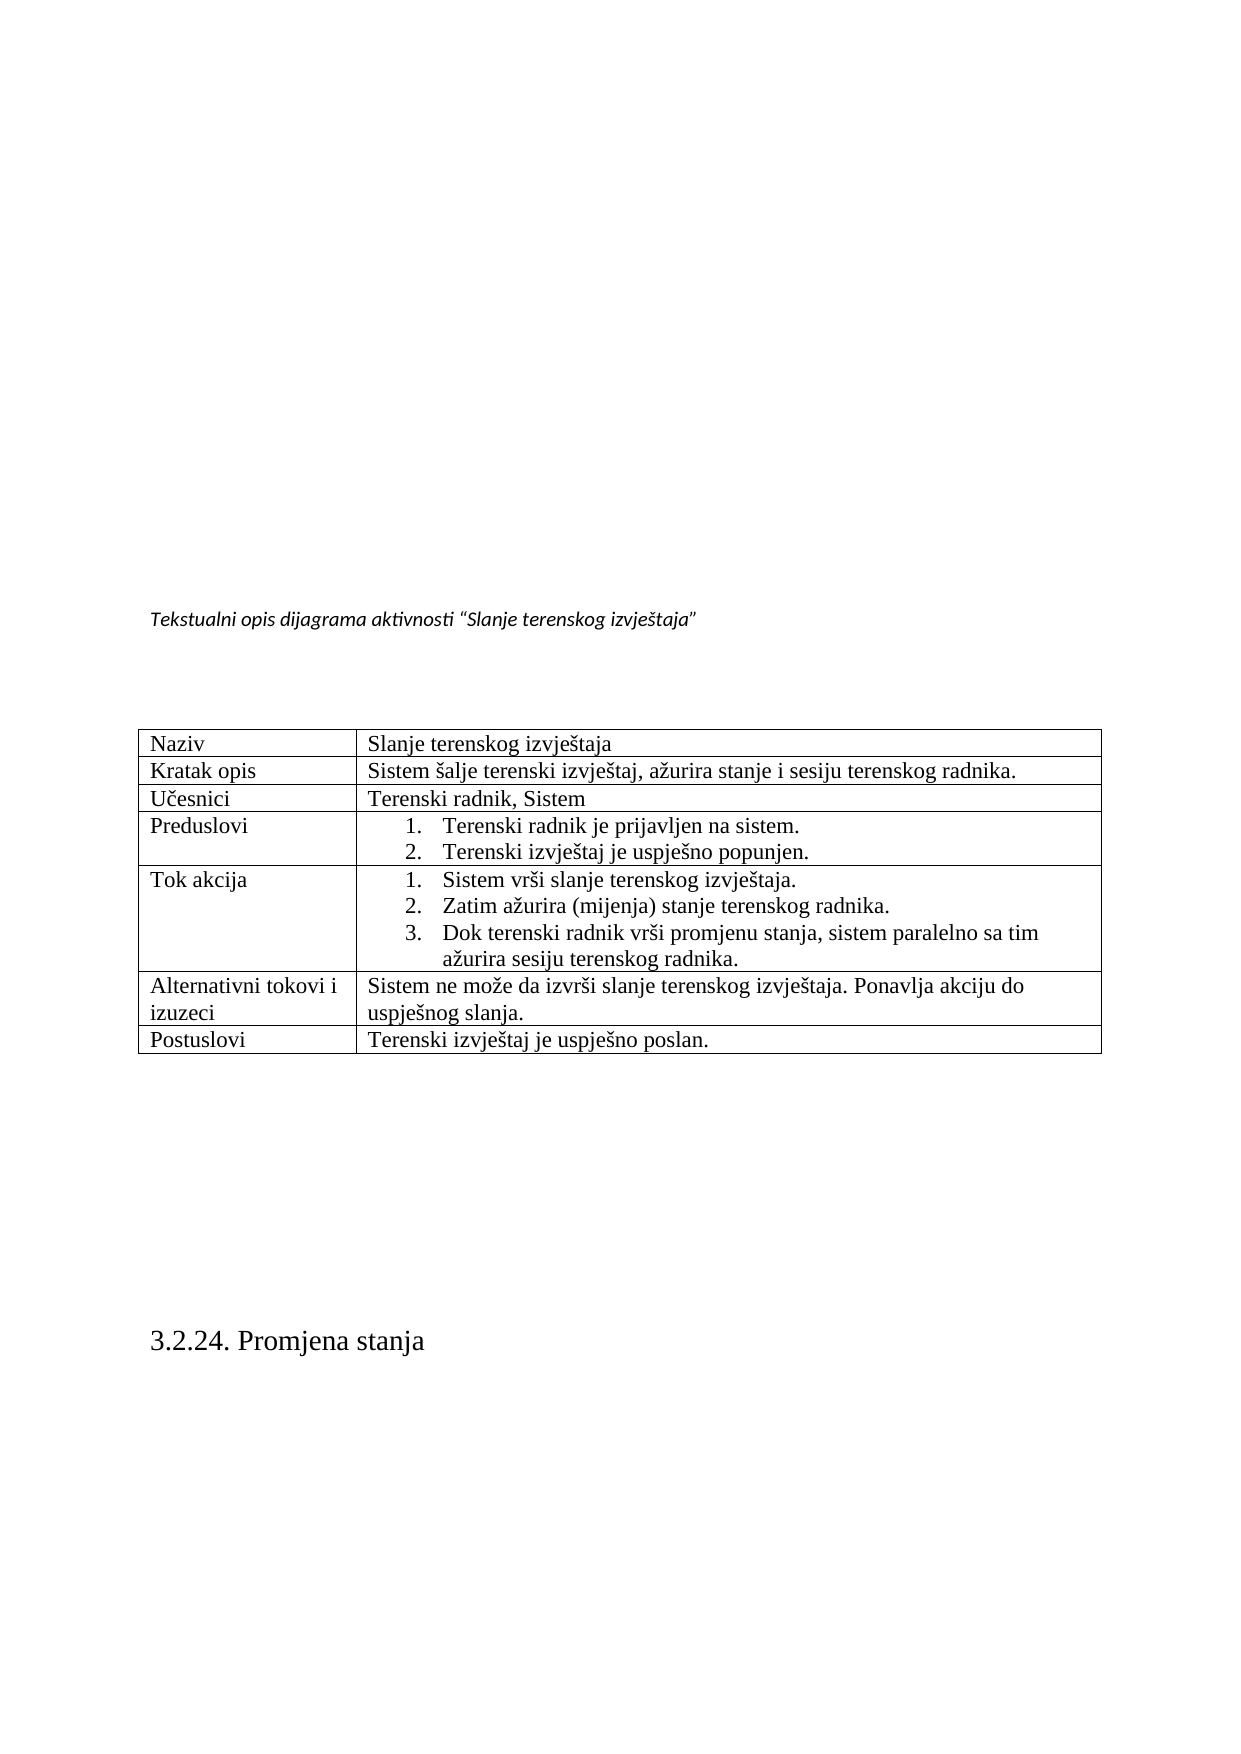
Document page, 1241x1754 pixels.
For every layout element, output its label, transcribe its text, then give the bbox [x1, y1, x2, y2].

table_header Naziv [139, 730, 356, 756]
table_cell Tok akcija [139, 866, 356, 971]
list 3.2.24. Promjena stanja [150, 1323, 1090, 1357]
table_header Slanje terenskog izvještaja [357, 730, 1101, 756]
table_cell Terenski radnik je prijavljen na sistem. Terenski izvještaj je uspješno popunjen. [357, 812, 1101, 865]
table_cell Kratak opis [139, 757, 356, 784]
table_cell Sistem ne može da izvrši slanje terenskog izvještaja. Ponavlja akciju do uspješnog slanja. [357, 972, 1101, 1025]
table_cell Preduslovi [139, 812, 356, 865]
table_cell Terenski izvještaj je uspješno poslan. [357, 1026, 1101, 1052]
table_cell Terenski radnik, Sistem [357, 785, 1101, 811]
table_cell Postuslovi [139, 1026, 356, 1052]
table_cell Učesnici [139, 785, 356, 811]
table_cell Sistem vrši slanje terenskog izvještaja. Zatim ažurira (mijenja) stanje terenskog radnika. Dok terenski radnik vrši promjenu stanja, sistem paralelno sa tim ažurira sesiju terenskog radnika. [357, 866, 1101, 971]
table_cell Alternativni tokovi i izuzeci [139, 972, 356, 1025]
list Tekstualni opis dijagrama aktivnosti “Slanje terenskog izvještaja” [150, 606, 1090, 631]
table_cell Sistem šalje terenski izvještaj, ažurira stanje i sesiju terenskog radnika. [357, 757, 1101, 784]
